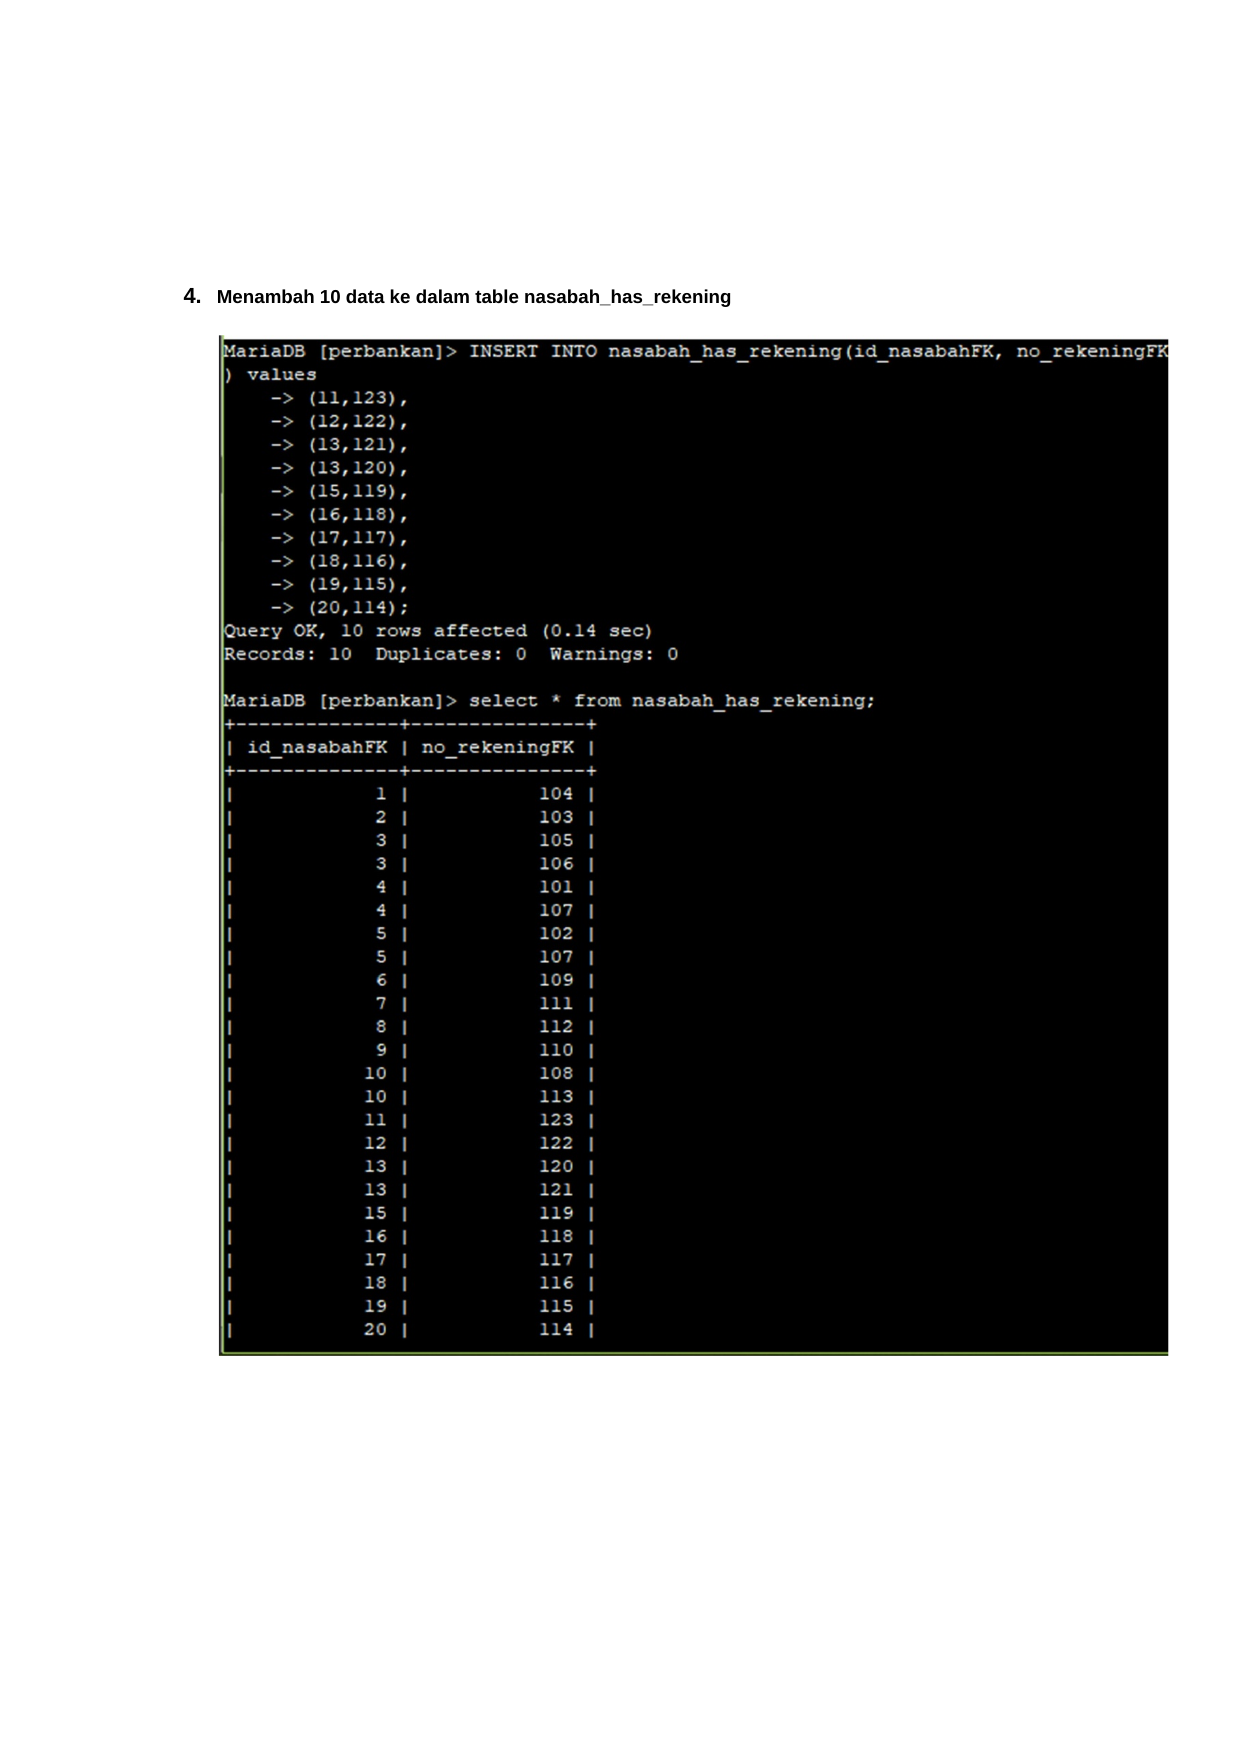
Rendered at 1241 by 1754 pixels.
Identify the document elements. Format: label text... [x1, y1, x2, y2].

text 4. Menambah 10 data ke dalam table nasabah_has_rekening [183, 283, 1090, 308]
picture [218, 335, 1169, 1356]
